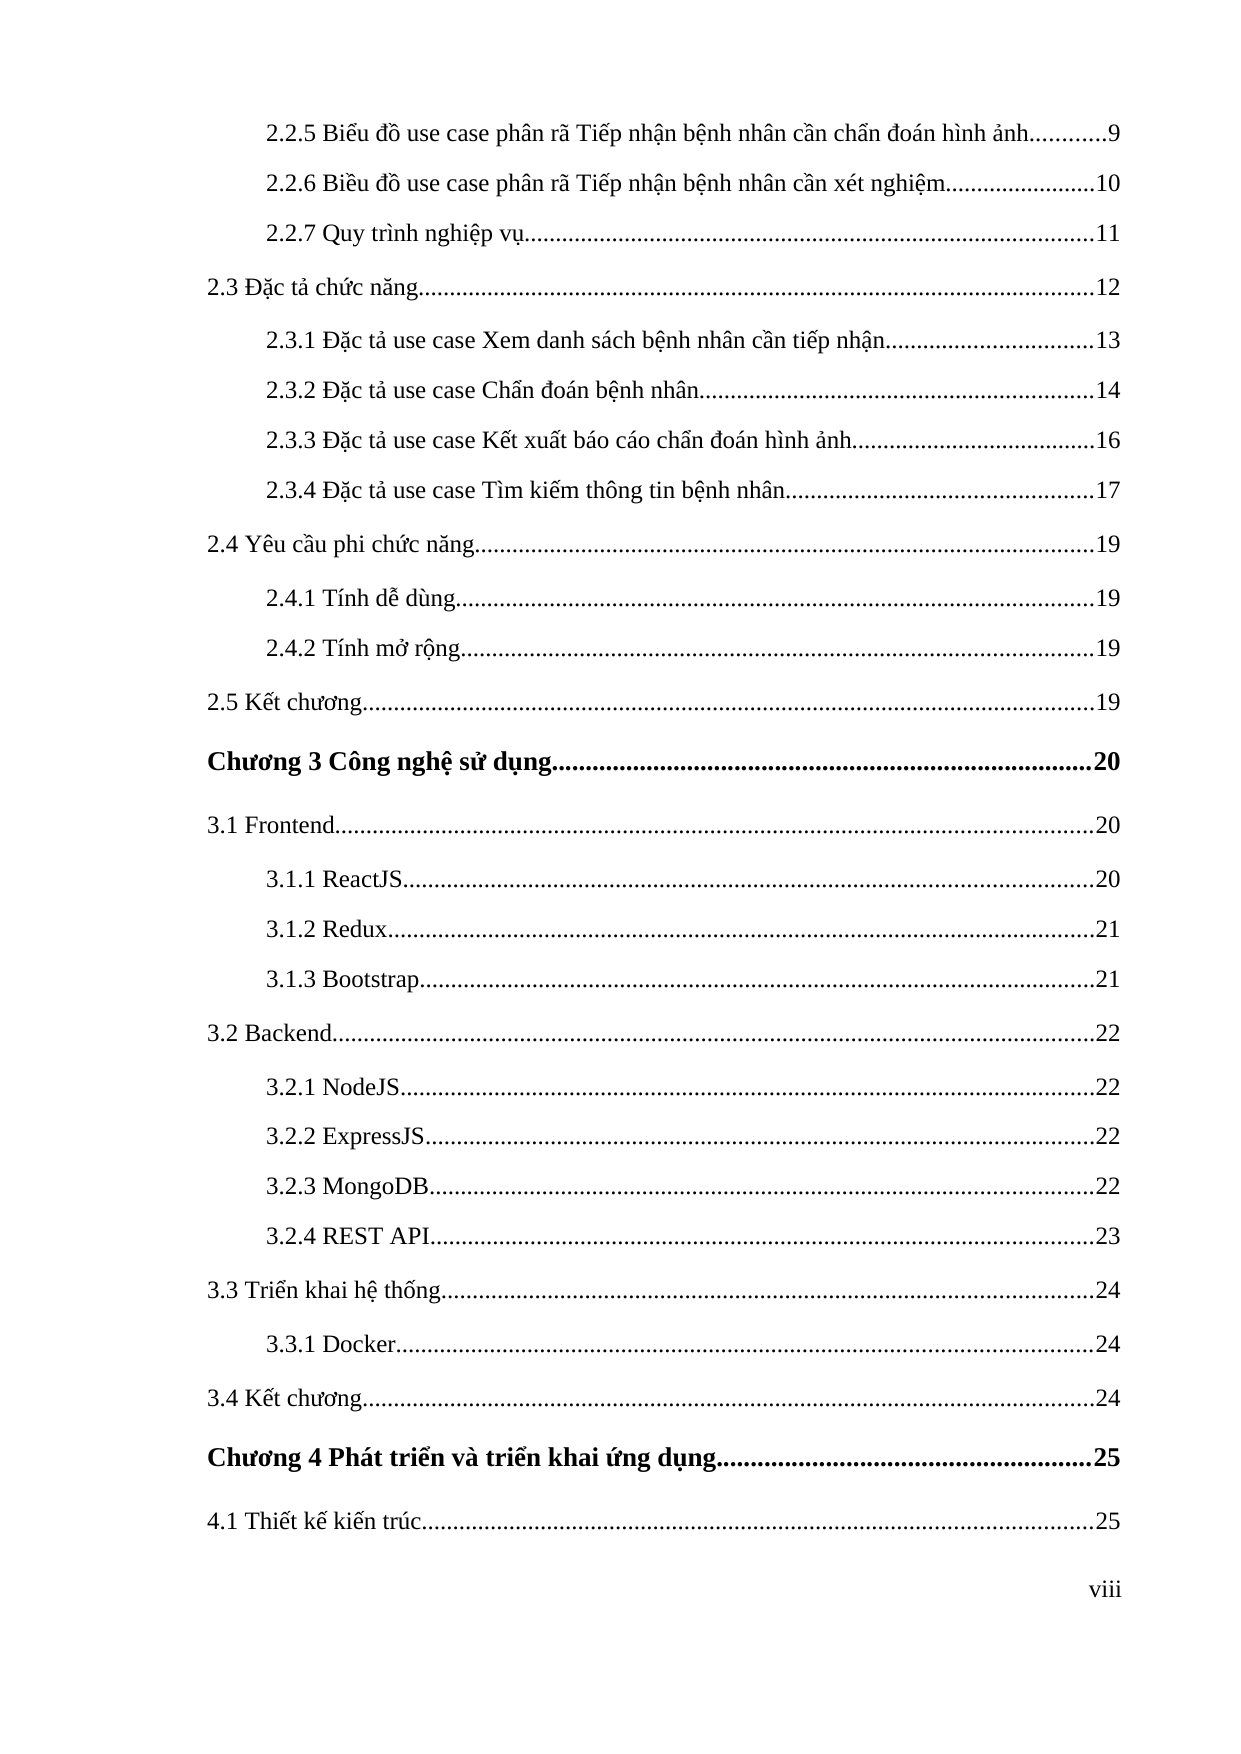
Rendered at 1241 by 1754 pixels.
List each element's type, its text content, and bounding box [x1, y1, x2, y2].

text 2.4 Yêu cầu phi chức năng 19 [207, 529, 1122, 558]
text 2.2.7 Quy trình nghiệp vụ 11 [266, 218, 1122, 246]
text 2.3.1 Đặc tả use case Xem danh sách bệnh nhân cần tiếp nhận 13 [266, 326, 1122, 354]
text 3.3 Triển khai hệ thống 24 [207, 1275, 1122, 1304]
text 3.3.1 Docker 24 [266, 1329, 1122, 1358]
text 3.1.1 ReactJS 20 [266, 864, 1122, 893]
text 2.2.5 Biểu đồ use case phân rã Tiếp nhận bệnh nhân cần chẩn đoán hình ảnh 9 [266, 118, 1122, 147]
text 2.3.3 Đặc tả use case Kết xuất báo cáo chẩn đoán hình ảnh 16 [266, 425, 1122, 454]
text 3.2.1 NodeJS 22 [266, 1072, 1122, 1100]
text Chương 4 Phát triển và triển khai ứng dụng 25 [207, 1441, 1122, 1472]
text 2.2.6 Biều đồ use case phân rã Tiếp nhận bệnh nhân cần xét nghiệm 10 [266, 168, 1122, 197]
text 2.3.2 Đặc tả use case Chẩn đoán bệnh nhân 14 [266, 375, 1122, 404]
text 3.1.3 Bootstrap 21 [266, 964, 1122, 992]
text 3.4 Kết chương 24 [207, 1383, 1122, 1412]
text 2.3.4 Đặc tả use case Tìm kiếm thông tin bệnh nhân 17 [266, 475, 1122, 504]
text 3.1 Frontend 20 [207, 810, 1122, 839]
text 3.2.3 MongoDB 22 [266, 1171, 1122, 1200]
text 3.2.4 REST API 23 [266, 1221, 1122, 1250]
text 3.1.2 Redux 21 [266, 914, 1122, 943]
text 2.5 Kết chương 19 [207, 687, 1122, 715]
text 2.3 Đặc tả chức năng 12 [207, 272, 1122, 300]
text 2.4.1 Tính dễ dùng 19 [266, 583, 1122, 612]
text Chương 3 Công nghệ sử dụng 20 [207, 745, 1122, 776]
text 4.1 Thiết kế kiến trúc 25 [207, 1506, 1122, 1535]
text 3.2 Backend 22 [207, 1018, 1122, 1046]
text 3.2.2 ExpressJS 22 [266, 1121, 1122, 1150]
text 2.4.2 Tính mở rộng 19 [266, 633, 1122, 661]
